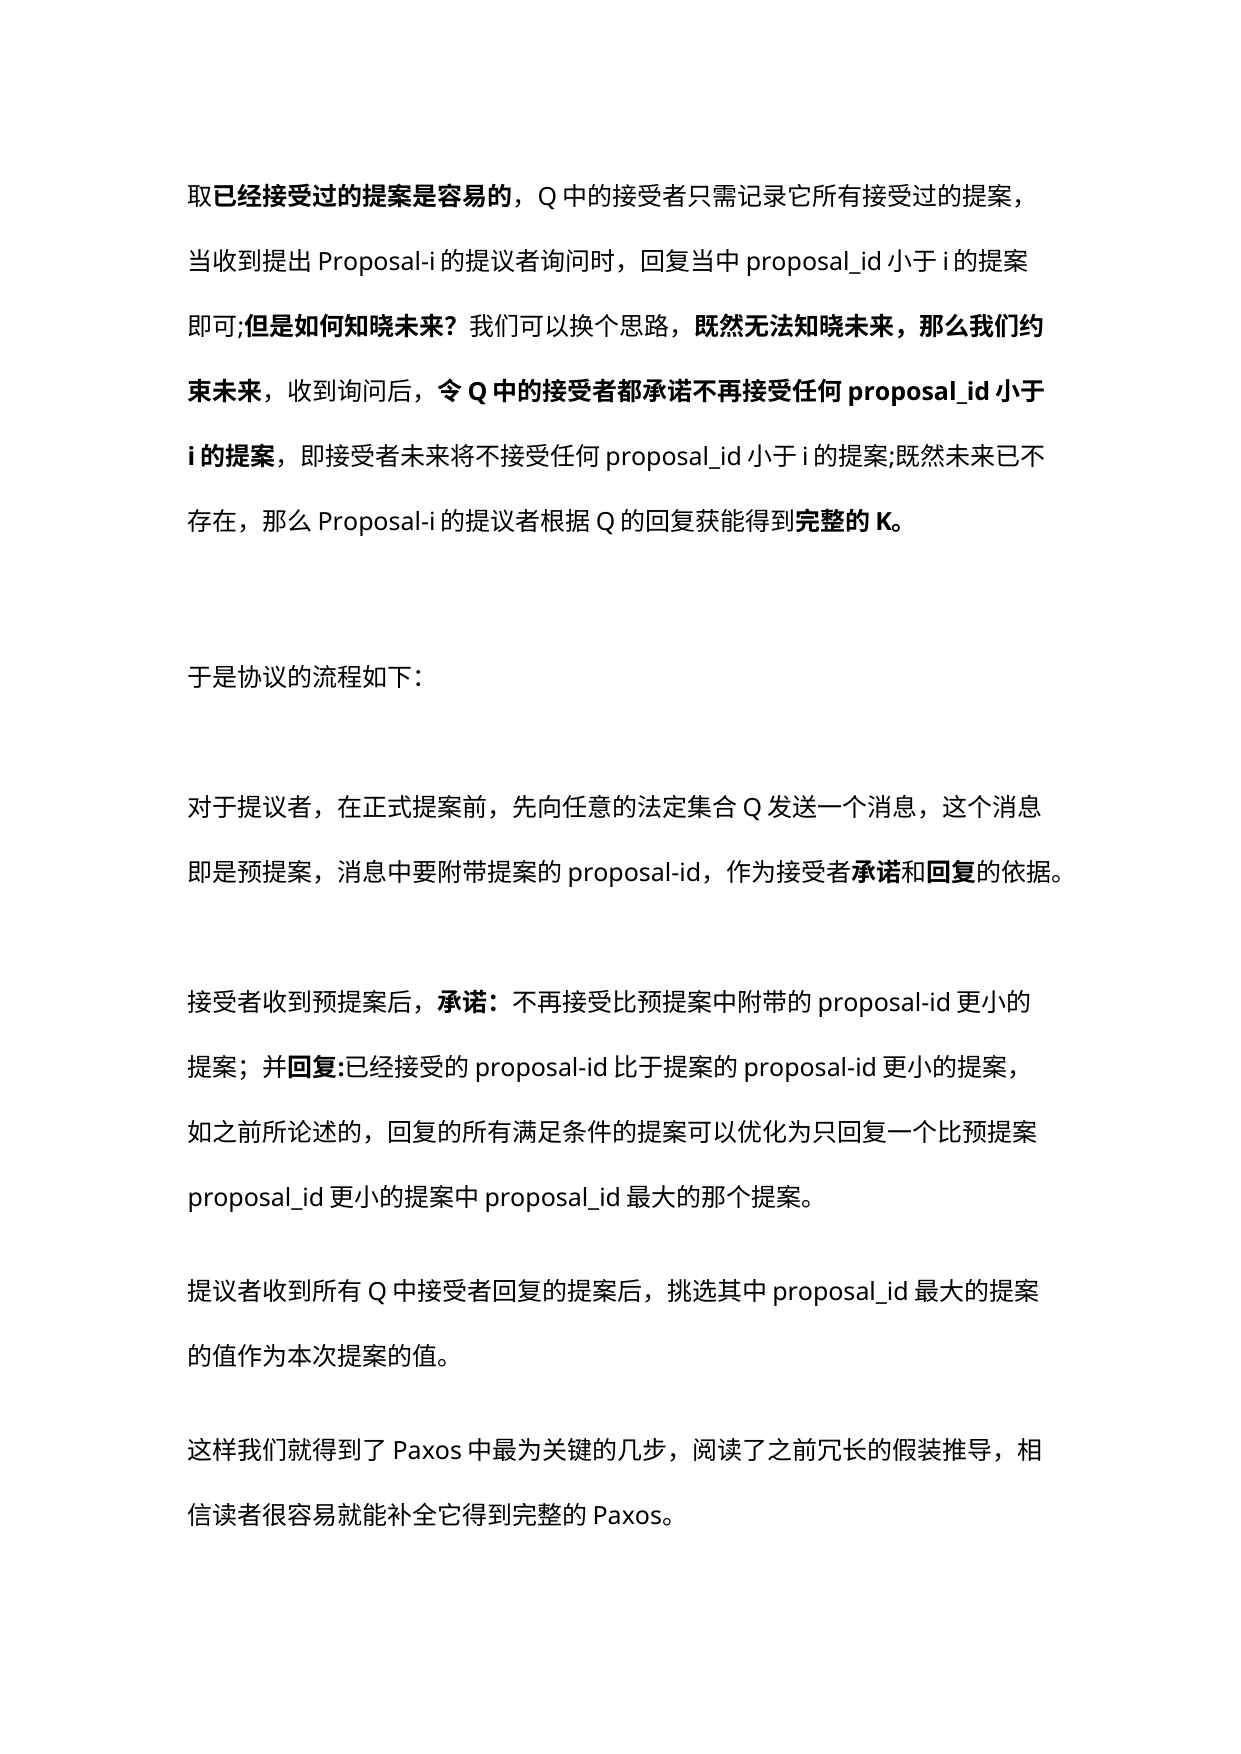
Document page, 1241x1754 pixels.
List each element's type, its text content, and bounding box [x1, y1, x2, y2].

text 这样我们就得到了Paxos中最为关键的几步，阅读了之前冗长的假装推导，相信读者很容易就能补全它得到完整的Paxos。 [187, 1416, 1053, 1546]
text 于是协议的流程如下： 对于提议者，在正式提案前，先向任意的法定集合Q发送一个消息，这个消息即是预提案，消息中要附带提案的proposal-id，作为接受者承诺和回复的依据。 接受者收到预提案后，承诺：不再接受比预提案中附带的proposal-id更小的提案；并回复:已经接受的proposal-id比于提案的proposal-id更小的提案，如之前所论述的，回复的所有满足条件的提案可以优化为只回复一个比预提案proposal_id更小的提案中proposal_id最大的那个提案。 [187, 643, 1053, 1228]
text 提议者收到所有Q中接受者回复的提案后，挑选其中proposal_id最大的提案的值作为本次提案的值。 [187, 1257, 1053, 1387]
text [187, 162, 1053, 552]
